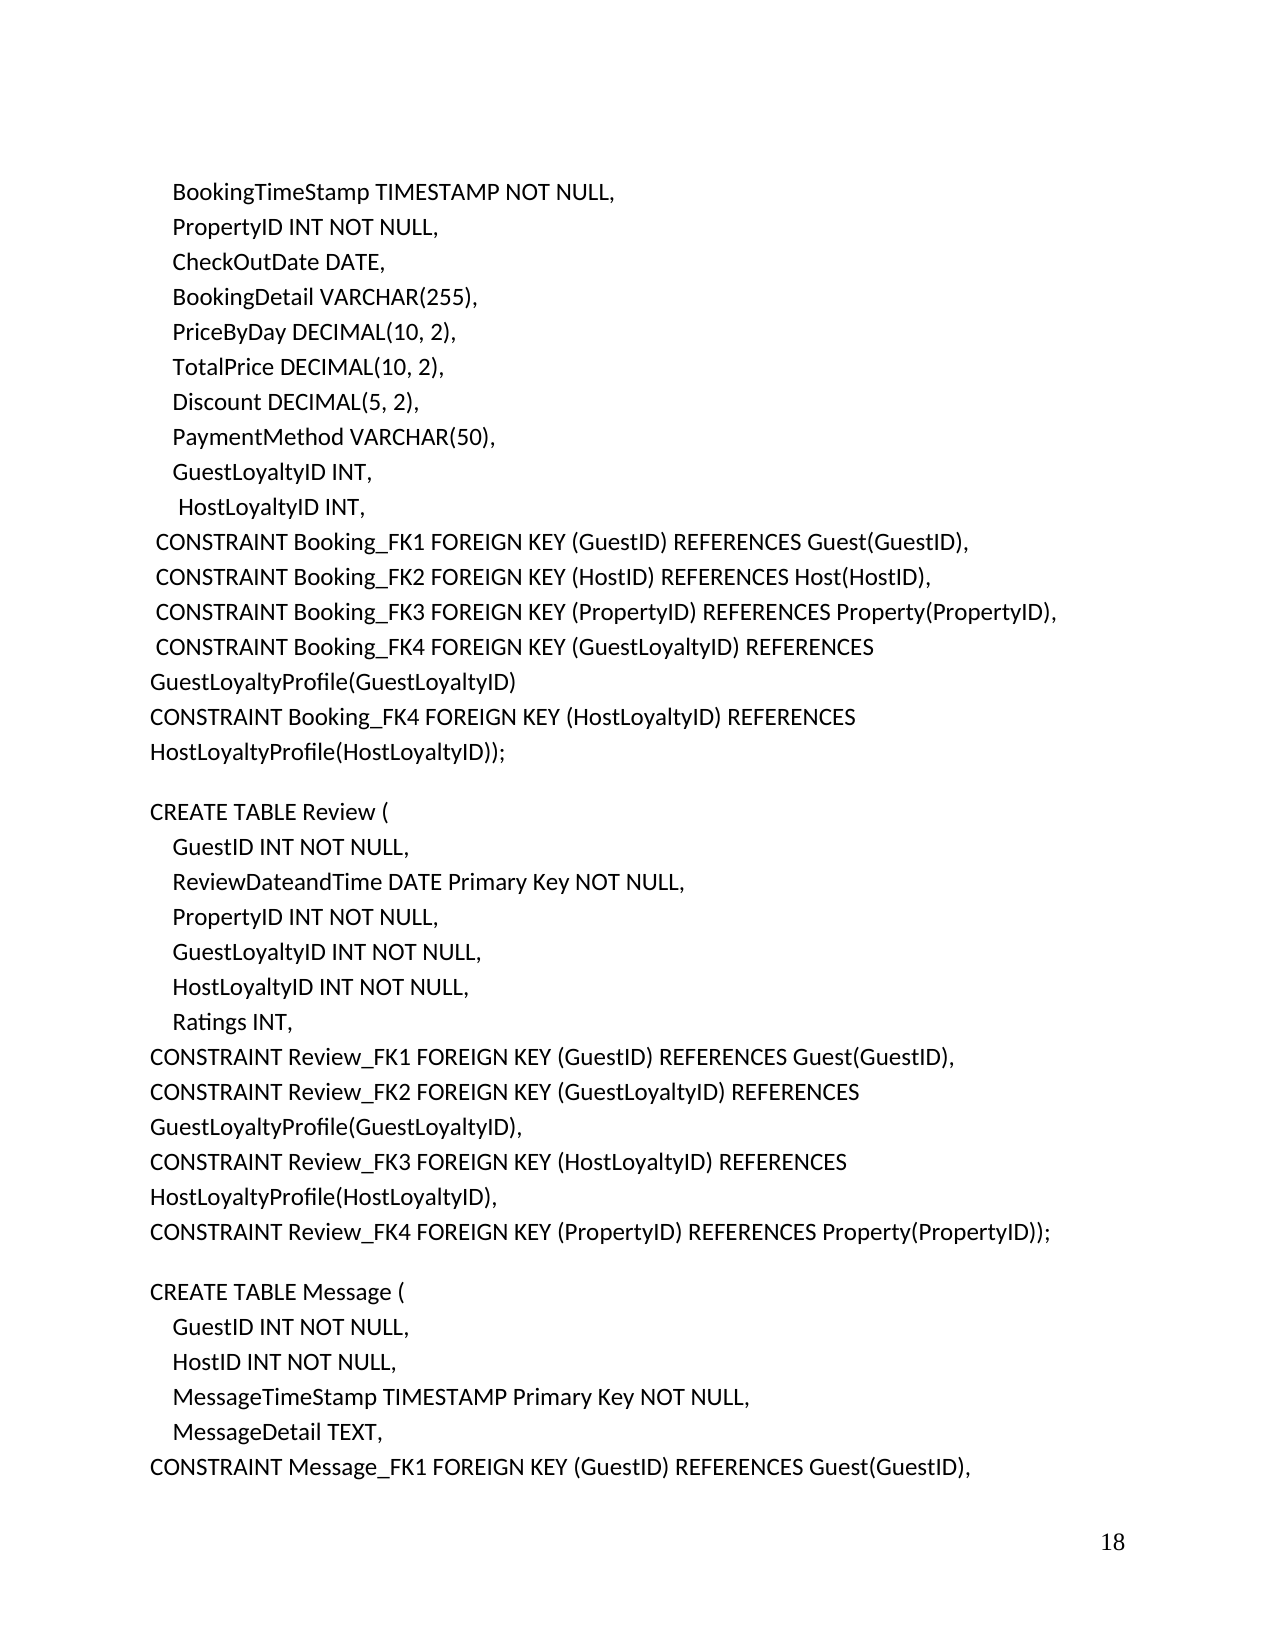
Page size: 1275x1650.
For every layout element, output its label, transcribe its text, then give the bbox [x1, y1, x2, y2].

text HostLoyaltyID INT NOT NULL, [150, 971, 1125, 1001]
text MessageTimeStamp TIMESTAMP Primary Key NOT NULL, [150, 1381, 1125, 1411]
text ReviewDateandTime DATE Primary Key NOT NULL, [150, 866, 1125, 896]
text HostLoyaltyID INT, [150, 491, 1125, 521]
text CONSTRAINT Review_FK3 FOREIGN KEY (HostLoyaltyID) REFERENCES HostLoyaltyProfile(HostLoyaltyID), [150, 1146, 1125, 1211]
text MessageDetail TEXT, [150, 1416, 1125, 1446]
text HostID INT NOT NULL, [150, 1346, 1125, 1376]
text CONSTRAINT Review_FK4 FOREIGN KEY (PropertyID) REFERENCES Property(PropertyID)); [150, 1216, 1125, 1246]
text PropertyID INT NOT NULL, [150, 901, 1125, 931]
text Discount DECIMAL(5, 2), [150, 386, 1125, 416]
text CONSTRAINT Message_FK1 FOREIGN KEY (GuestID) REFERENCES Guest(GuestID), [150, 1451, 1125, 1481]
text PropertyID INT NOT NULL, [150, 211, 1125, 241]
text CONSTRAINT Booking_FK1 FOREIGN KEY (GuestID) REFERENCES Guest(GuestID), [150, 526, 1125, 556]
text CONSTRAINT Review_FK2 FOREIGN KEY (GuestLoyaltyID) REFERENCES GuestLoyaltyProfile(GuestLoyaltyID), [150, 1076, 1125, 1141]
text CONSTRAINT Booking_FK2 FOREIGN KEY (HostID) REFERENCES Host(HostID), [150, 561, 1125, 591]
text PriceByDay DECIMAL(10, 2), [150, 316, 1125, 346]
text CONSTRAINT Review_FK1 FOREIGN KEY (GuestID) REFERENCES Guest(GuestID), [150, 1041, 1125, 1071]
text CheckOutDate DATE, [150, 246, 1125, 276]
text Ratings INT, [150, 1006, 1125, 1036]
text PaymentMethod VARCHAR(50), [150, 421, 1125, 451]
text CREATE TABLE Review ( [150, 796, 1125, 826]
text GuestLoyaltyID INT, [150, 456, 1125, 486]
text GuestLoyaltyID INT NOT NULL, [150, 936, 1125, 966]
text CREATE TABLE Message ( [150, 1276, 1125, 1306]
text BookingTimeStamp TIMESTAMP NOT NULL, [150, 176, 1125, 206]
text GuestID INT NOT NULL, [150, 831, 1125, 861]
text TotalPrice DECIMAL(10, 2), [150, 351, 1125, 381]
text CONSTRAINT Booking_FK3 FOREIGN KEY (PropertyID) REFERENCES Property(PropertyID), [150, 596, 1125, 626]
text CONSTRAINT Booking_FK4 FOREIGN KEY (GuestLoyaltyID) REFERENCES GuestLoyaltyProfile(GuestLoyaltyID) [150, 631, 1125, 696]
text GuestID INT NOT NULL, [150, 1311, 1125, 1341]
text BookingDetail VARCHAR(255), [150, 281, 1125, 311]
text CONSTRAINT Booking_FK4 FOREIGN KEY (HostLoyaltyID) REFERENCES HostLoyaltyProfile(HostLoyaltyID)); [150, 701, 1125, 766]
